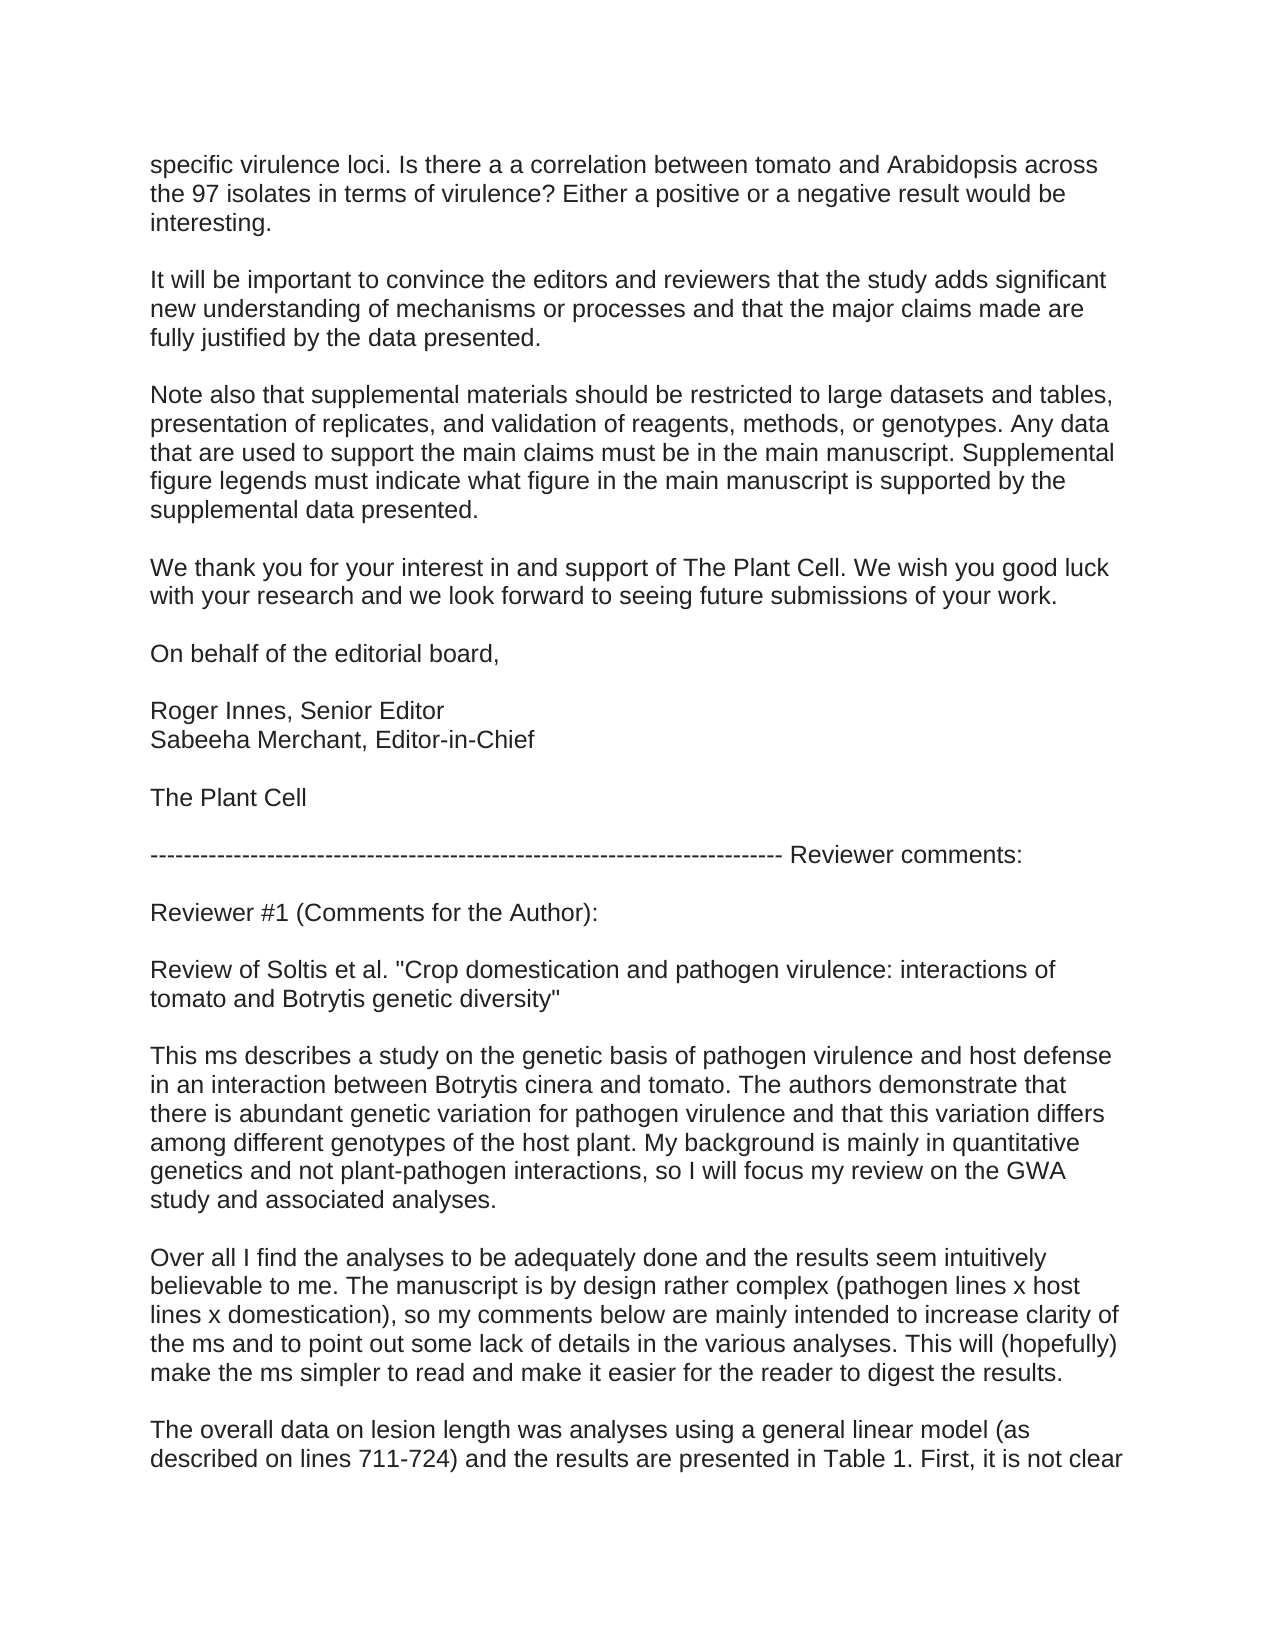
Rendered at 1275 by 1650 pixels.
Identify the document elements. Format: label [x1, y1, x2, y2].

text [150, 150, 1125, 1472]
